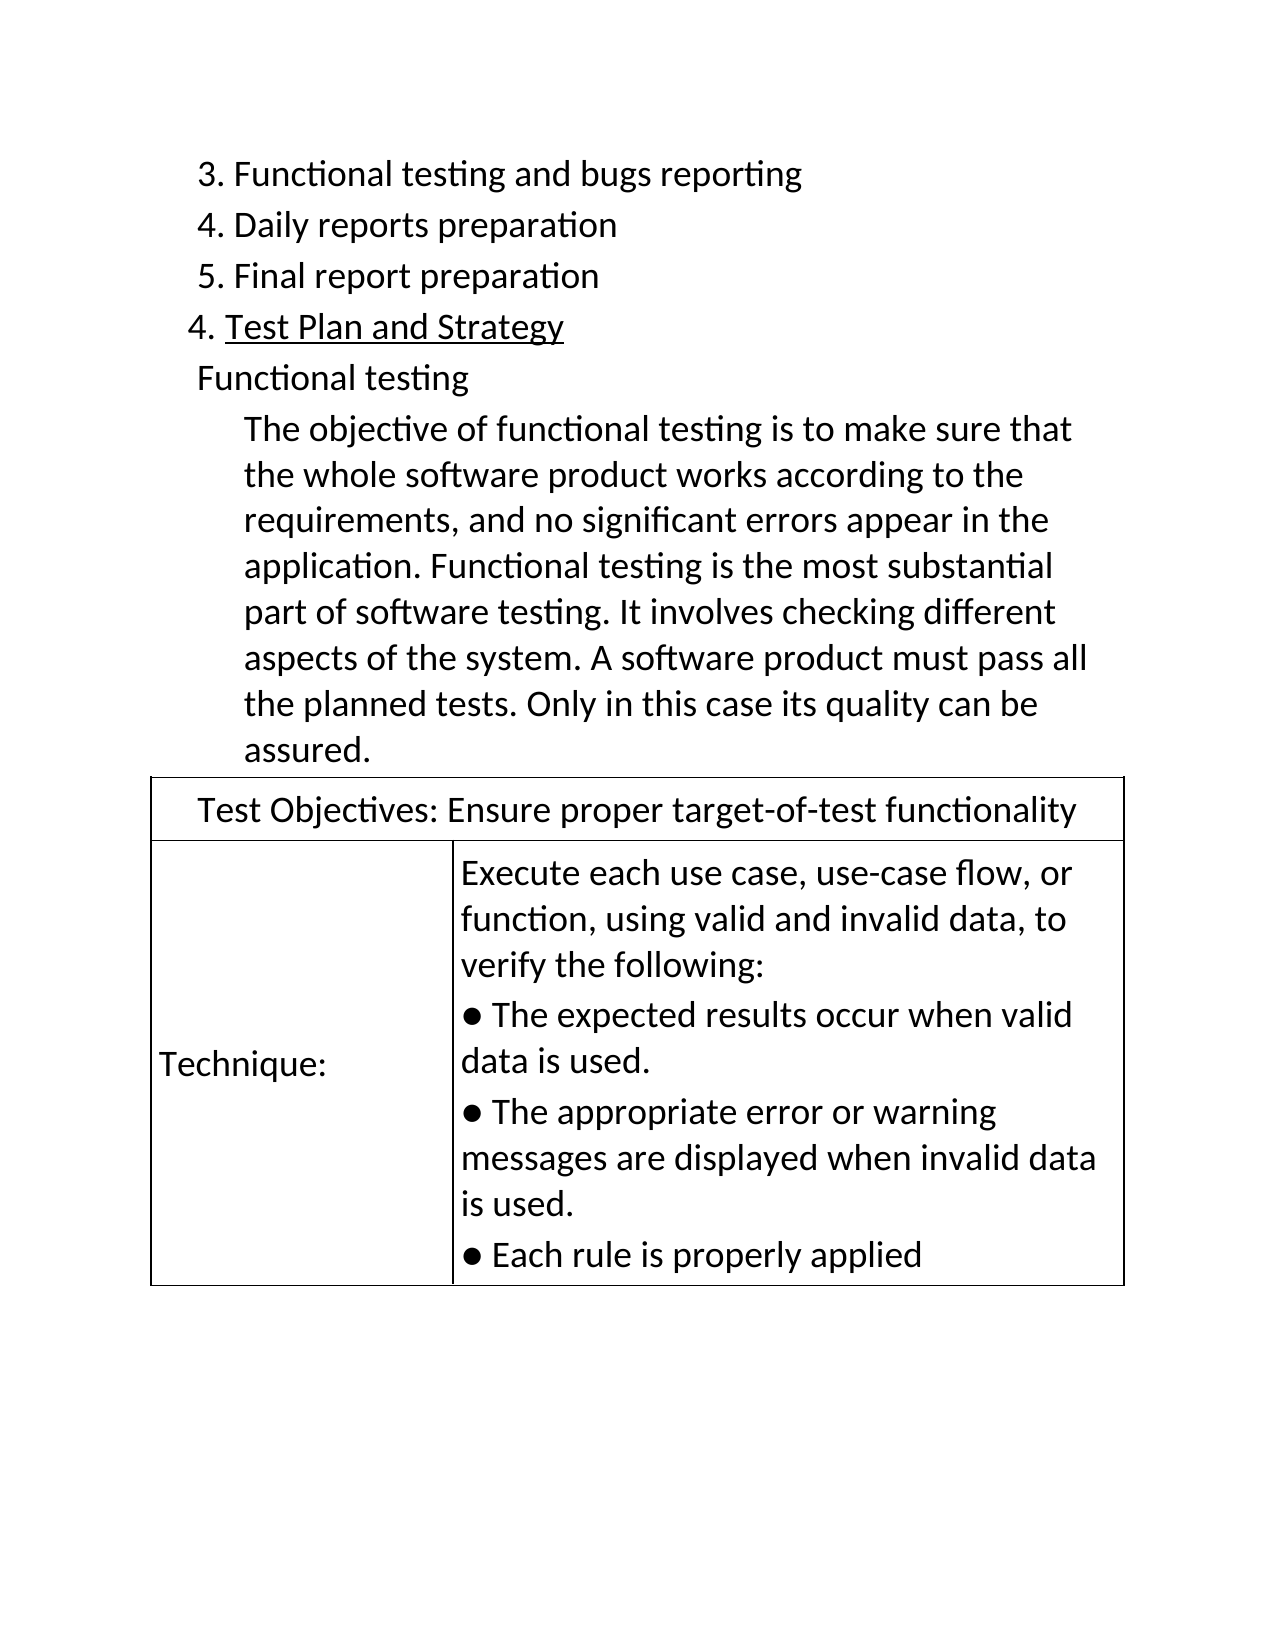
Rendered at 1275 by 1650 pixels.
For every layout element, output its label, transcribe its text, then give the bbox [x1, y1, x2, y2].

text Functional testing [197, 354, 1125, 399]
table_cell Execute each use case, use-case flow, or function, using valid and invalid data, to verify the following: ● The expected results occur when valid data is used. ● The appropriate error or warning messages are displayed when invalid data is used. ● Each rule is properly applied [454, 841, 1123, 1284]
text 4. Daily reports preparation [197, 201, 1125, 247]
text 5. Final report preparation [197, 252, 1125, 298]
table_header Test Objectives: Ensure proper target-of-test functionality [152, 778, 1123, 839]
text The objective of functional testing is to make sure that the whole software product works according to the requirements, and no significant errors appear in the application. Functional testing is the most substantial part of software testing. It involves checking different aspects of the system. A software product must pass all the planned tests. Only in this case its quality can be assured. [244, 405, 1125, 771]
table_cell Technique: [152, 841, 452, 1284]
text 3. Functional testing and bugs reporting [197, 150, 1125, 196]
list Test Plan and Strategy [187, 303, 1125, 349]
